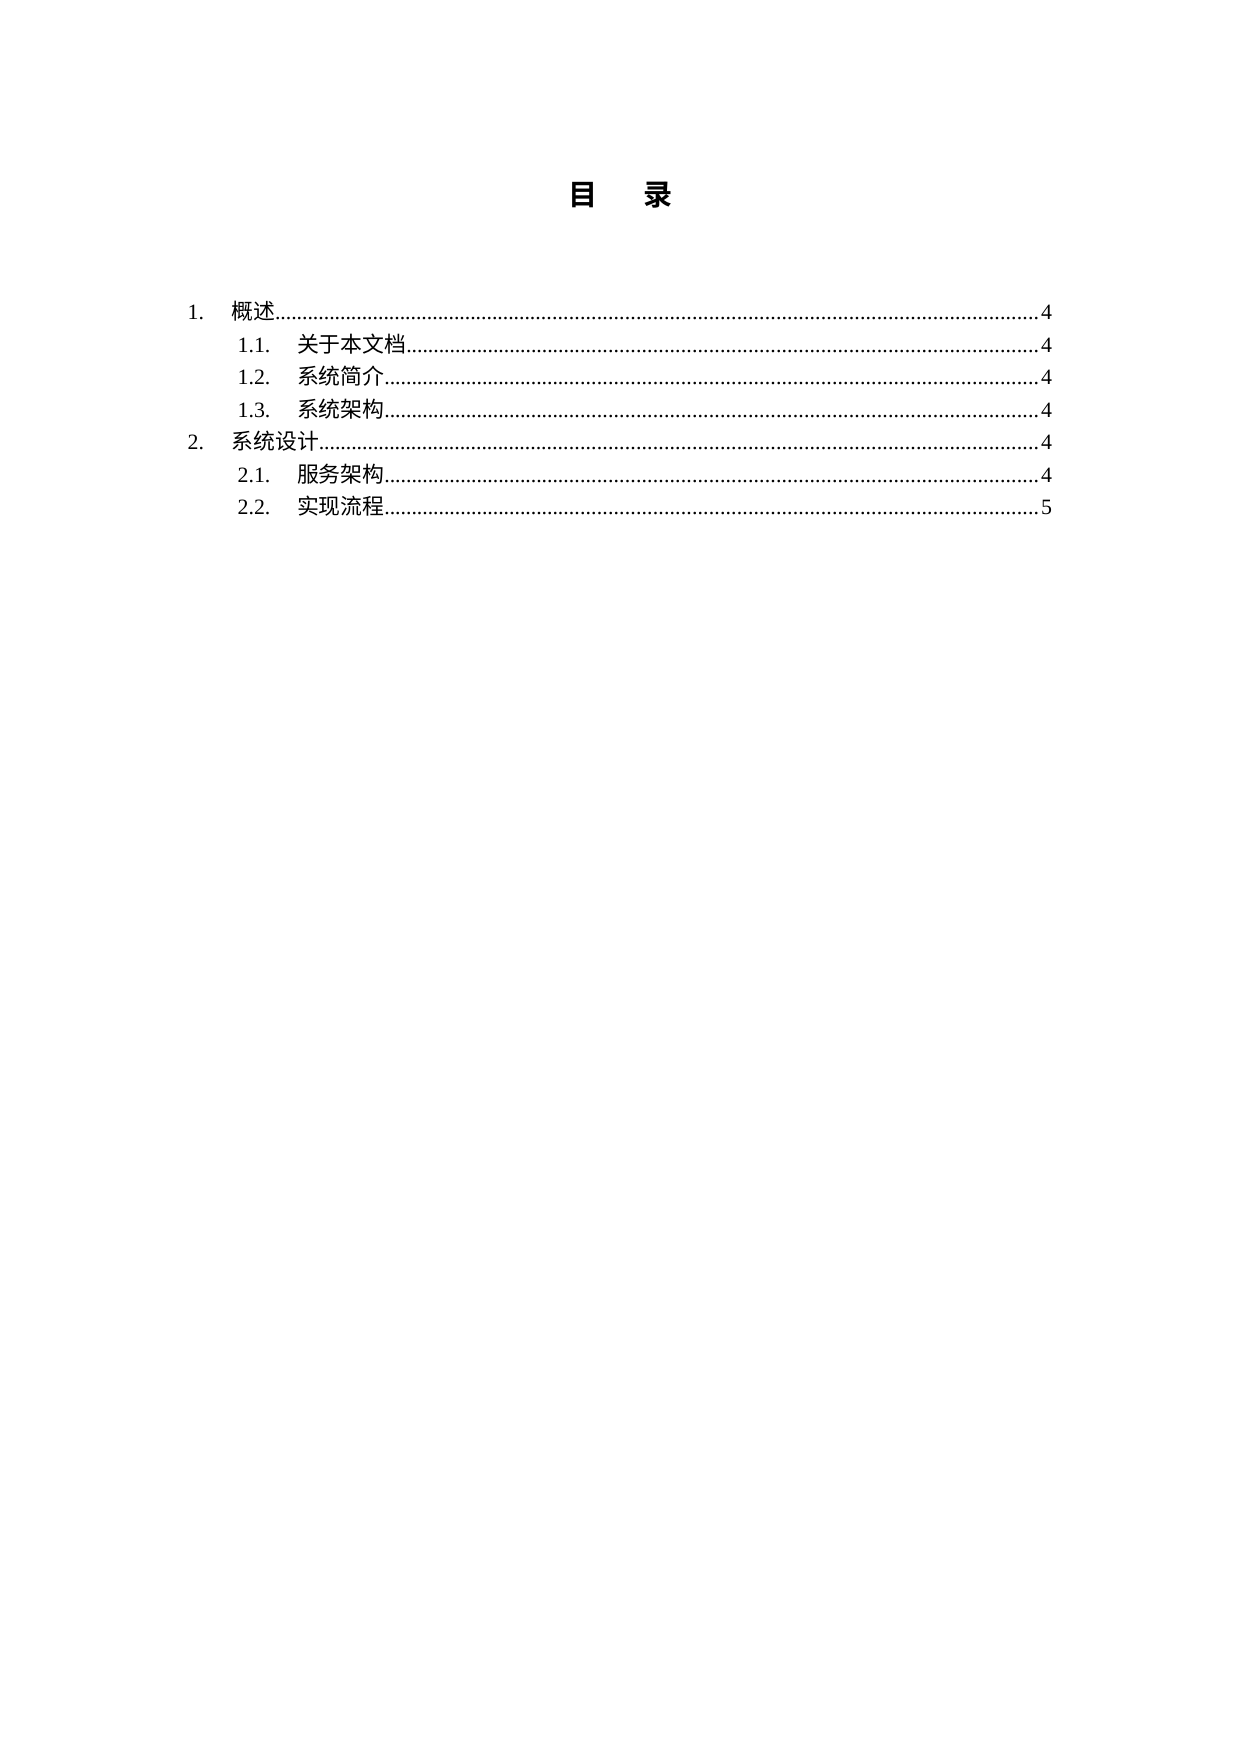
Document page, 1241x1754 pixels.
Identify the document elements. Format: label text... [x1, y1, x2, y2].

text 目 录 [187, 162, 1053, 227]
text 2.1. 服务架构 4 [237, 456, 1053, 489]
text 1. 概述 4 [187, 294, 1053, 326]
text 2.2. 实现流程 5 [237, 489, 1053, 521]
text 2. 系统设计 4 [187, 424, 1053, 456]
text 1.3. 系统架构 4 [237, 391, 1053, 424]
text 1.2. 系统简介 4 [237, 359, 1053, 391]
text 1.1. 关于本文档 4 [237, 326, 1053, 359]
